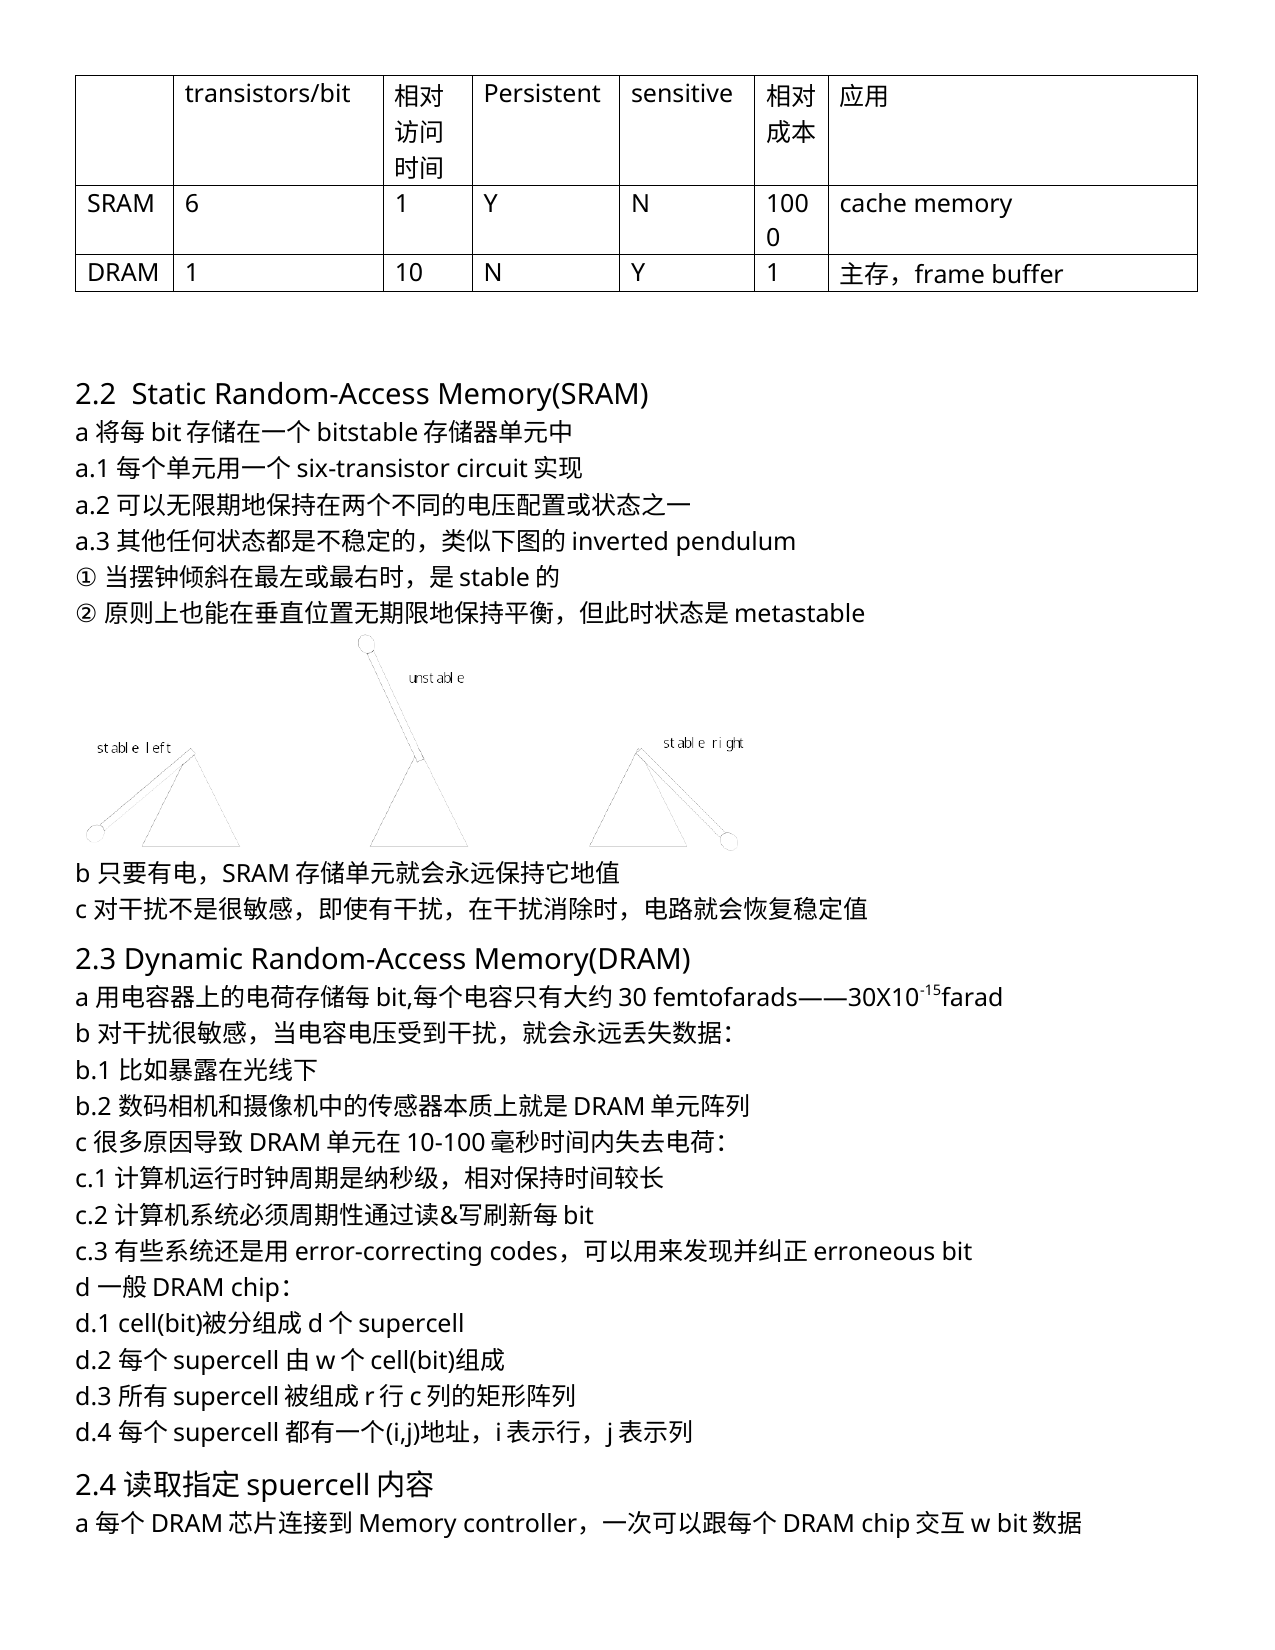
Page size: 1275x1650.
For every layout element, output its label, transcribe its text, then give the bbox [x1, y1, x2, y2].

table_cell 1 [755, 255, 828, 291]
text 每个supercell 都有一个(i,j)地址，i表示行，j表示列 [75, 1413, 1200, 1449]
table_cell N [620, 186, 754, 254]
text 每个DRAM芯片连接到Memory controller，一次可以跟每个DRAM chip交互w bit数据 [75, 1504, 1200, 1540]
table_cell N [473, 255, 619, 291]
text 一般DRAM chip： [75, 1268, 1200, 1304]
text 可以无限期地保持在两个不同的电压配置或状态之一 [75, 485, 1200, 521]
table_cell DRAM [76, 255, 173, 291]
table_header sensitive [620, 76, 754, 185]
table_cell 10 [384, 255, 472, 291]
text 其他任何状态都是不稳定的，类似下图的inverted pendulum [75, 521, 1200, 558]
text 比如暴露在光线下 [75, 1050, 1200, 1086]
table_header transistors/bit [174, 76, 383, 185]
text 每个supercell 由w个cell(bit)组成 [75, 1340, 1200, 1376]
table_header [76, 76, 173, 185]
table_cell SRAM [76, 186, 173, 254]
table_cell 1 [384, 186, 472, 254]
text 对干扰很敏感，当电容电压受到干扰，就会永远丢失数据： [75, 1014, 1200, 1050]
text 原则上也能在垂直位置无期限地保持平衡，但此时状态是metastable [75, 594, 1200, 630]
text 数码相机和摄像机中的传感器本质上就是DRAM单元阵列 [75, 1086, 1200, 1123]
subtitle Dynamic Random-Access Memory(DRAM) [75, 938, 1200, 978]
table_header 相对访问时间 [384, 76, 472, 185]
table_header Persistent [473, 76, 619, 185]
table_cell cache memory [829, 186, 1197, 254]
text 所有supercell被组成r行c列的矩形阵列 [75, 1376, 1200, 1413]
text 只要有电，SRAM存储单元就会永远保持它地值 [75, 853, 1200, 889]
table_cell 6 [174, 186, 383, 254]
text 用电容器上的电荷存储每bit,每个电容只有大约30 femtofarads——30X10-15farad [75, 978, 1200, 1014]
text cell(bit)被分组成d个supercell [75, 1304, 1200, 1340]
subtitle 读取指定spuercell内容 [75, 1461, 1200, 1504]
text 当摆钟倾斜在最左或最右时，是stable的 [75, 558, 1200, 594]
text 将每bit存储在一个bitstable存储器单元中 [75, 413, 1200, 449]
text 很多原因导致DRAM单元在10-100毫秒时间内失去电荷： [75, 1123, 1200, 1159]
text 每个单元用一个six-transistor circuit实现 [75, 449, 1200, 485]
table_cell Y [473, 186, 619, 254]
text 计算机系统必须周期性通过读&写刷新每bit [75, 1195, 1200, 1231]
table_cell 1 [174, 255, 383, 291]
table_header 相对成本 [755, 76, 828, 185]
subtitle Static Random-Access Memory(SRAM) [75, 373, 1200, 413]
table_cell 主存，frame buffer [829, 255, 1197, 291]
text 计算机运行时钟周期是纳秒级，相对保持时间较长 [75, 1159, 1200, 1195]
table_cell Y [620, 255, 754, 291]
text 有些系统还是用error-correcting codes，可以用来发现并纠正erroneous bit [75, 1231, 1200, 1268]
table_cell 1000 [755, 186, 828, 254]
text 对干扰不是很敏感，即使有干扰，在干扰消除时，电路就会恢复稳定值 [75, 889, 1200, 926]
table_header 应用 [829, 76, 1197, 185]
